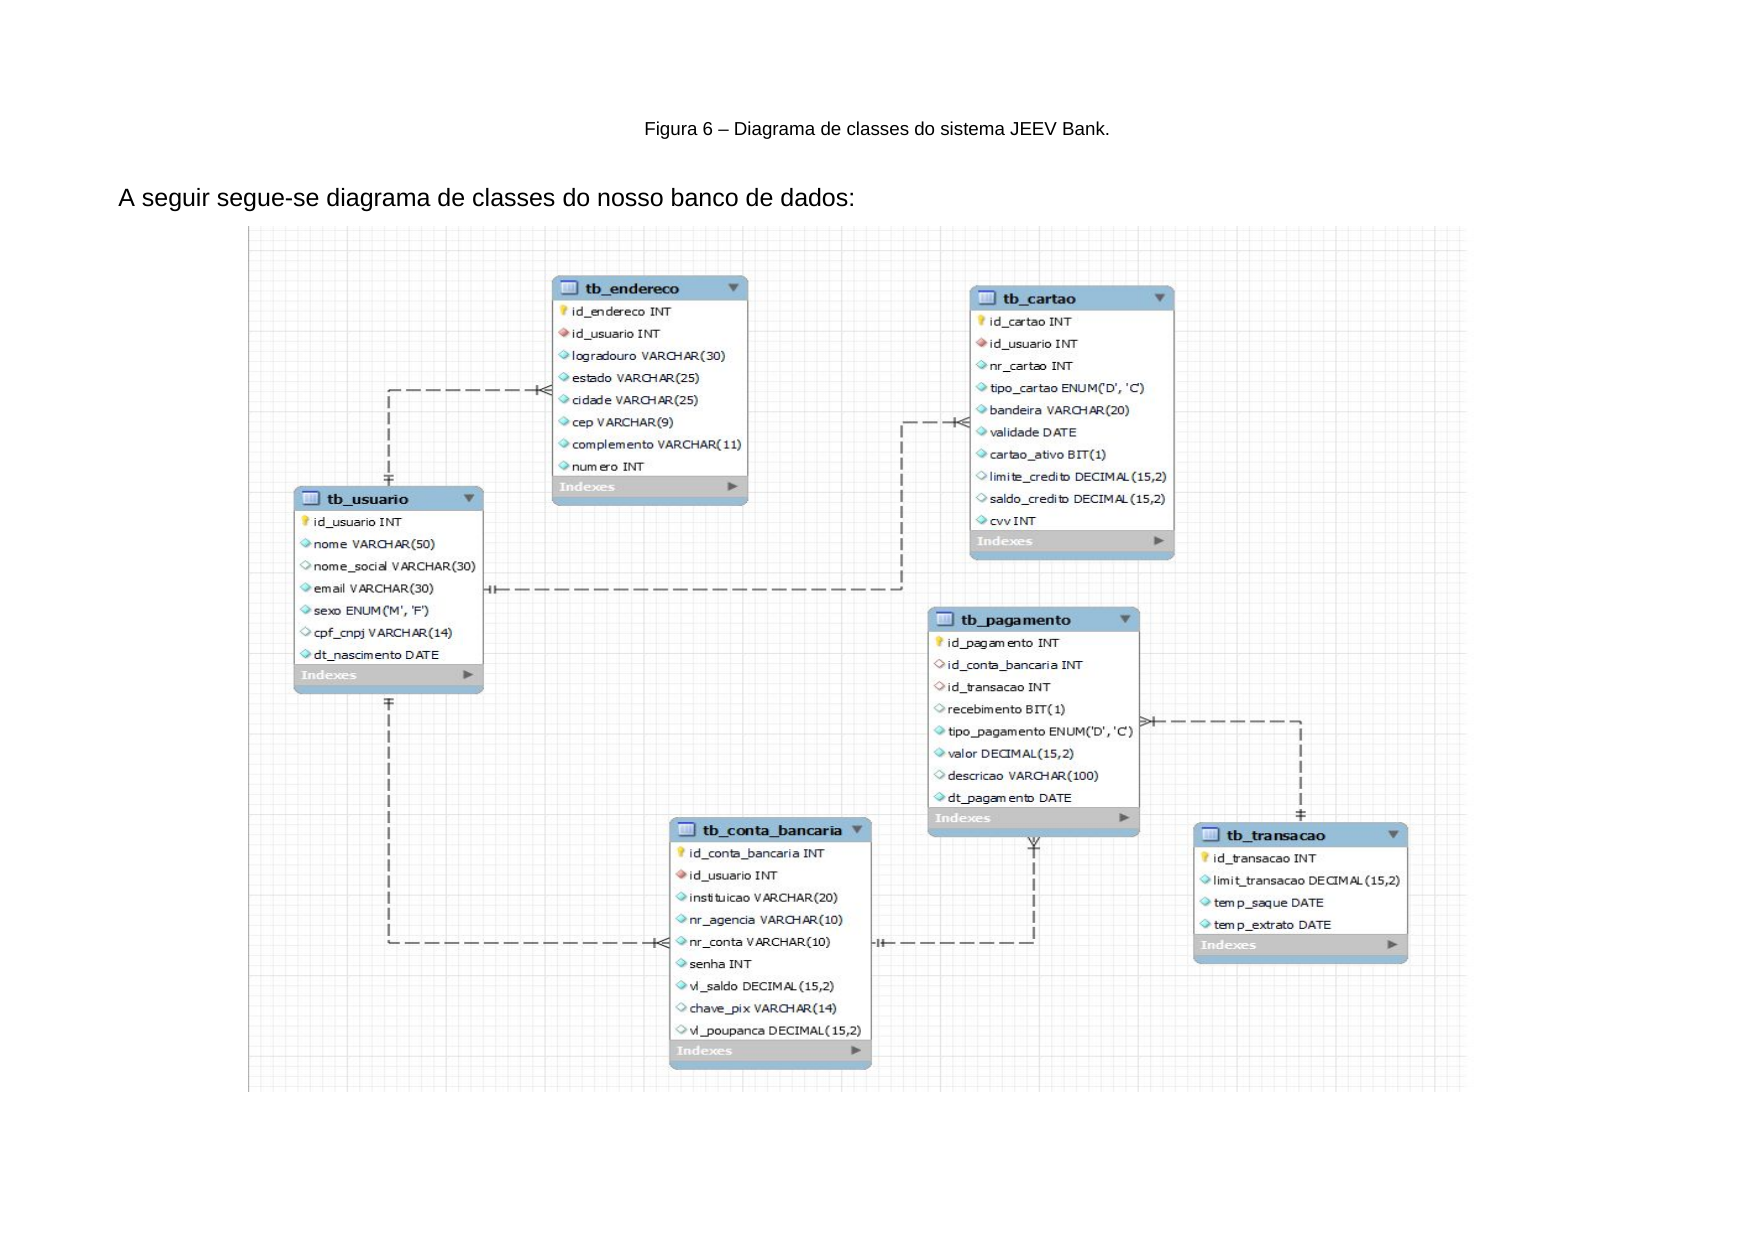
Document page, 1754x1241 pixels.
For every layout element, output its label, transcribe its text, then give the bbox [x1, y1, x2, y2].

text A seguir segue-se diagrama de classes do nosso banco de dados: [118, 183, 1636, 212]
picture [248, 226, 1506, 1092]
text Figura 6 – Diagrama de classes do sistema JEEV Bank. [118, 118, 1636, 140]
